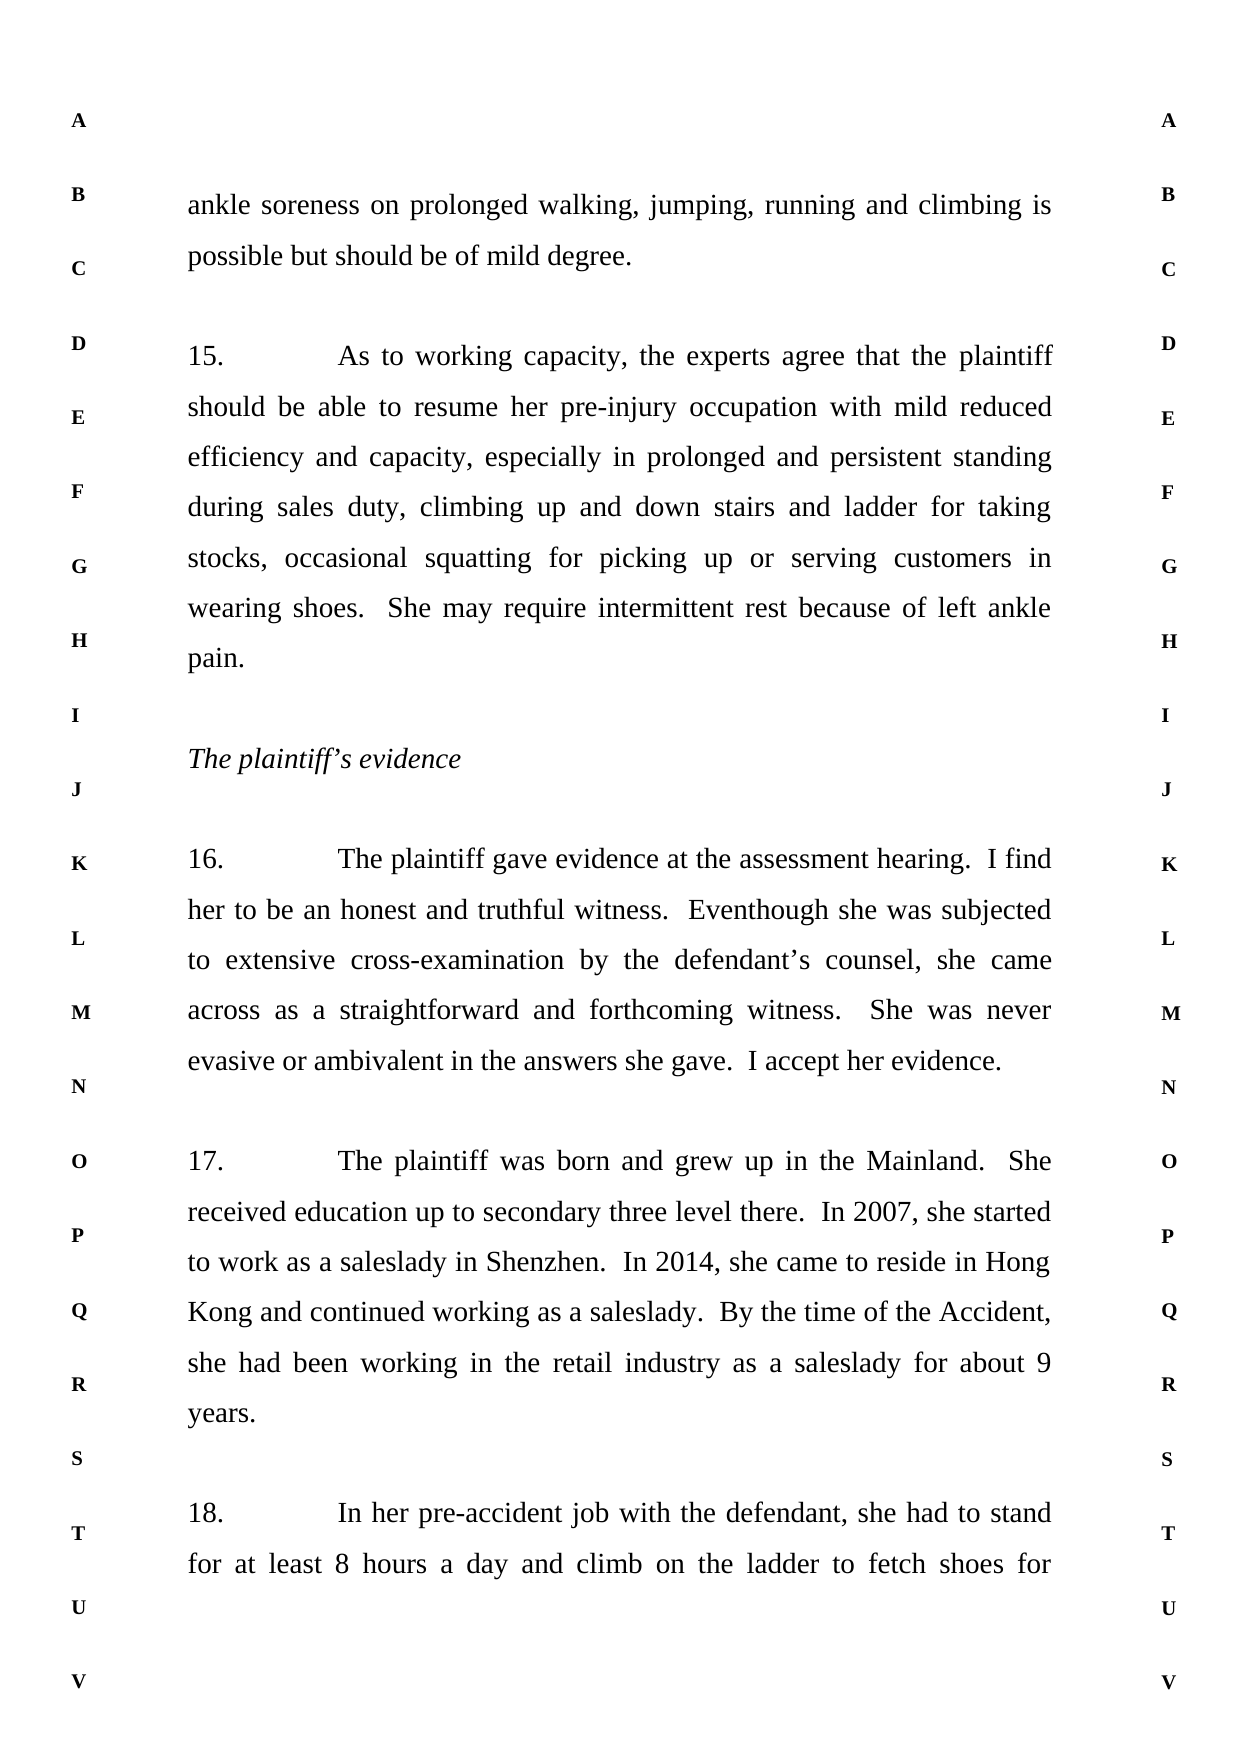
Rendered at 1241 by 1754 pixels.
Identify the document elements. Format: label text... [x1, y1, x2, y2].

list The plaintiff gave evidence at the assessment hearing. I find her to be an honest and truthful witness. Eventhough she was subjected to extensive cross-examination by the defendant’s counsel, she came across as a straightforward and forthcoming witness. She was never evasive or ambivalent in the answers she gave. I accept her evidence. [187, 842, 1053, 1076]
list The plaintiff was born and grew up in the Mainland. She received education up to secondary three level there. In 2007, she started to work as a saleslady in Shenzhen. In 2014, she came to reside in Hong Kong and continued working as a saleslady. By the time of the Accident, she had been working in the retail industry as a saleslady for about 9 years. [187, 1143, 1053, 1428]
list The plaintiff’s evidence [187, 741, 1053, 774]
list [187, 1496, 1053, 1579]
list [187, 187, 1053, 271]
list As to working capacity, the experts agree that the plaintiff should be able to resume her pre-injury occupation with mild reduced efficiency and capacity, especially in prolonged and persistent standing during sales duty, climbing up and down stairs and ladder for taking stocks, occasional squatting for picking up or serving customers in wearing shoes. She may require intermittent rest because of left ankle pain. [187, 338, 1053, 674]
